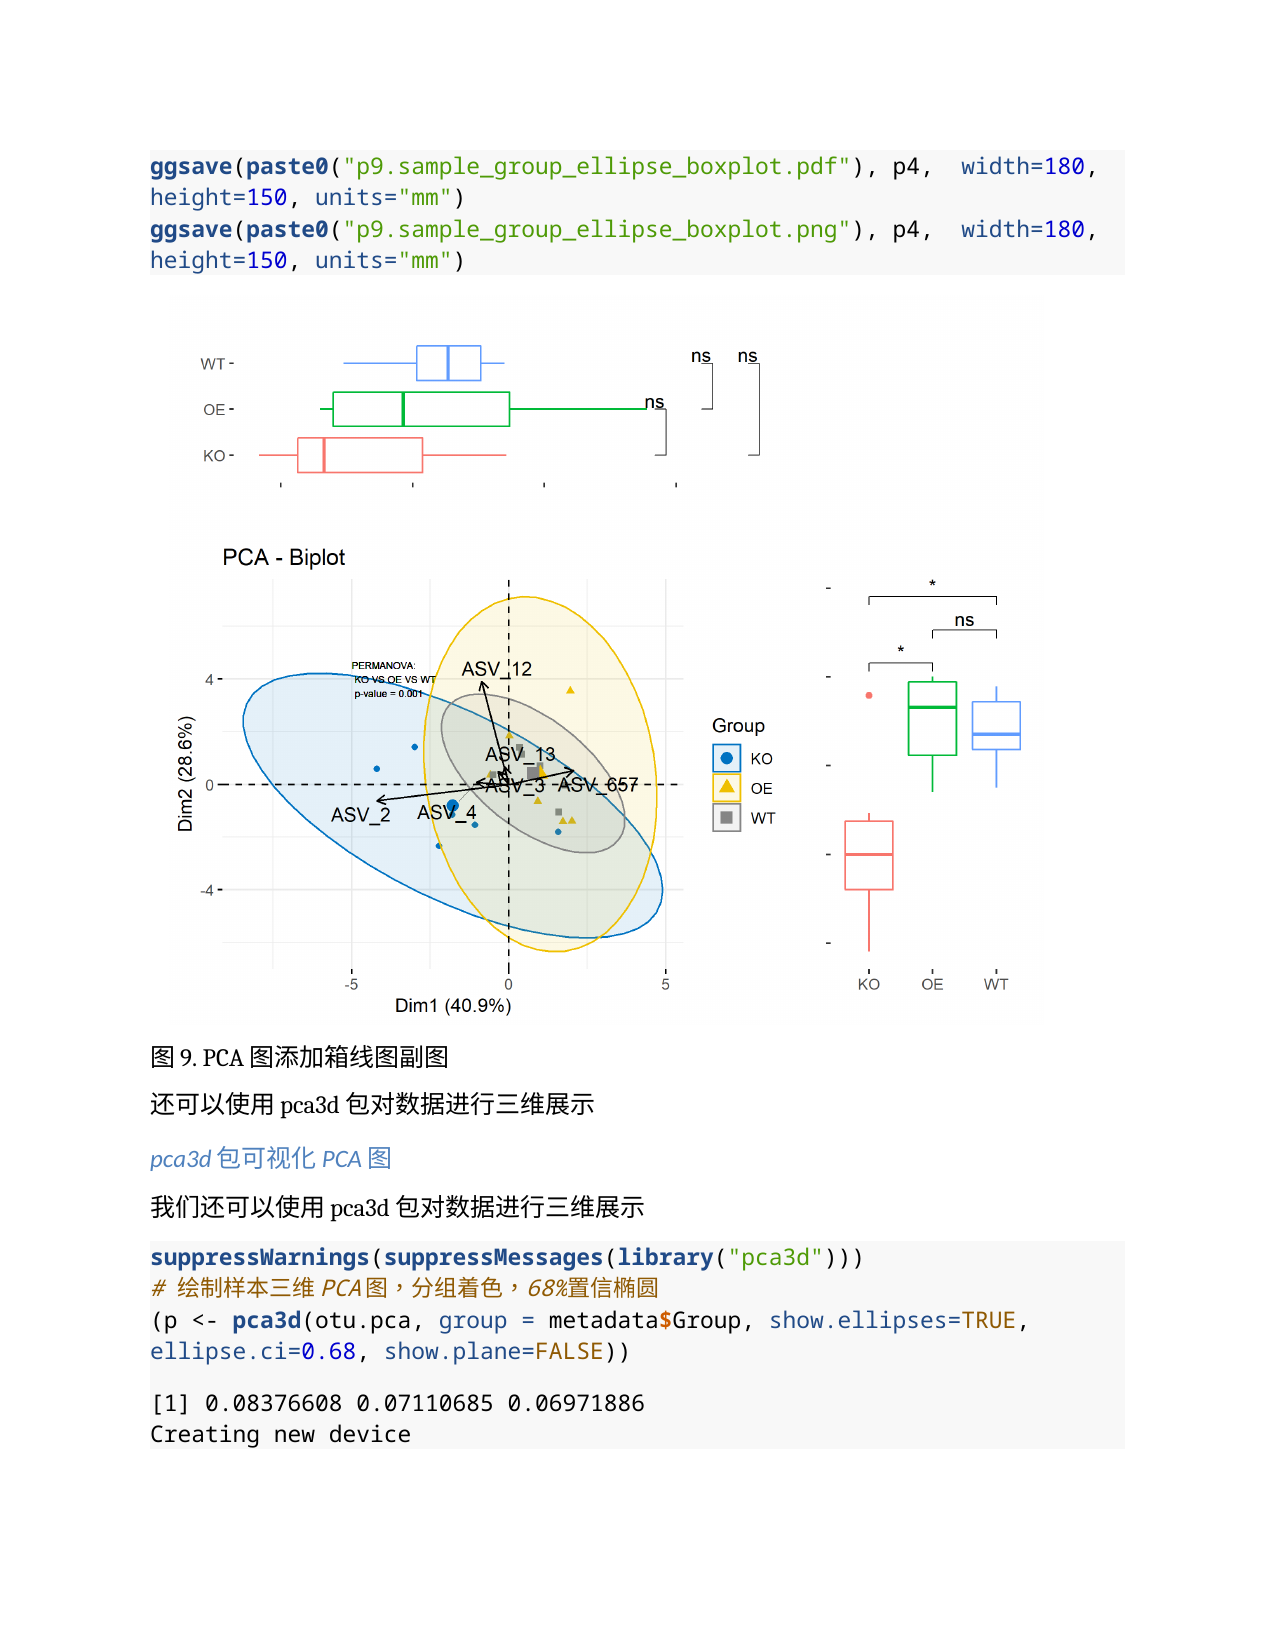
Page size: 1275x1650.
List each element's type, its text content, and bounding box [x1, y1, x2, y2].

text 还可以使用pca3d包对数据进行三维展示 [150, 1091, 1125, 1120]
text 我们还可以使用pca3d包对数据进行三维展示 [150, 1194, 1125, 1222]
text suppressWarnings(suppressMessages(library("pca3d"))) # 绘制样本三维PCA图，分组着色，68%置信椭圆 (p <- pca3d(otu.pca, group = metadata$Group, show.ellipses=TRUE, ellipse.ci=0.68, show.plane=FALSE)) [150, 1241, 1125, 1366]
text ggsave(paste0("p9.sample_group_ellipse_boxplot.pdf"), p4, width=180, height=150, units="mm") ggsave(paste0("p9.sample_group_ellipse_boxplot.png"), p4, width=180, height=150, units="mm") [150, 150, 1125, 275]
subtitle pca3d包可视化PCA图 [150, 1141, 1125, 1175]
text 图9. PCA图添加箱线图副图 [150, 1044, 1125, 1072]
text [1] 0.08376608 0.07110685 0.06971886 Creating new device [150, 1387, 1125, 1449]
picture [168, 295, 1044, 1025]
